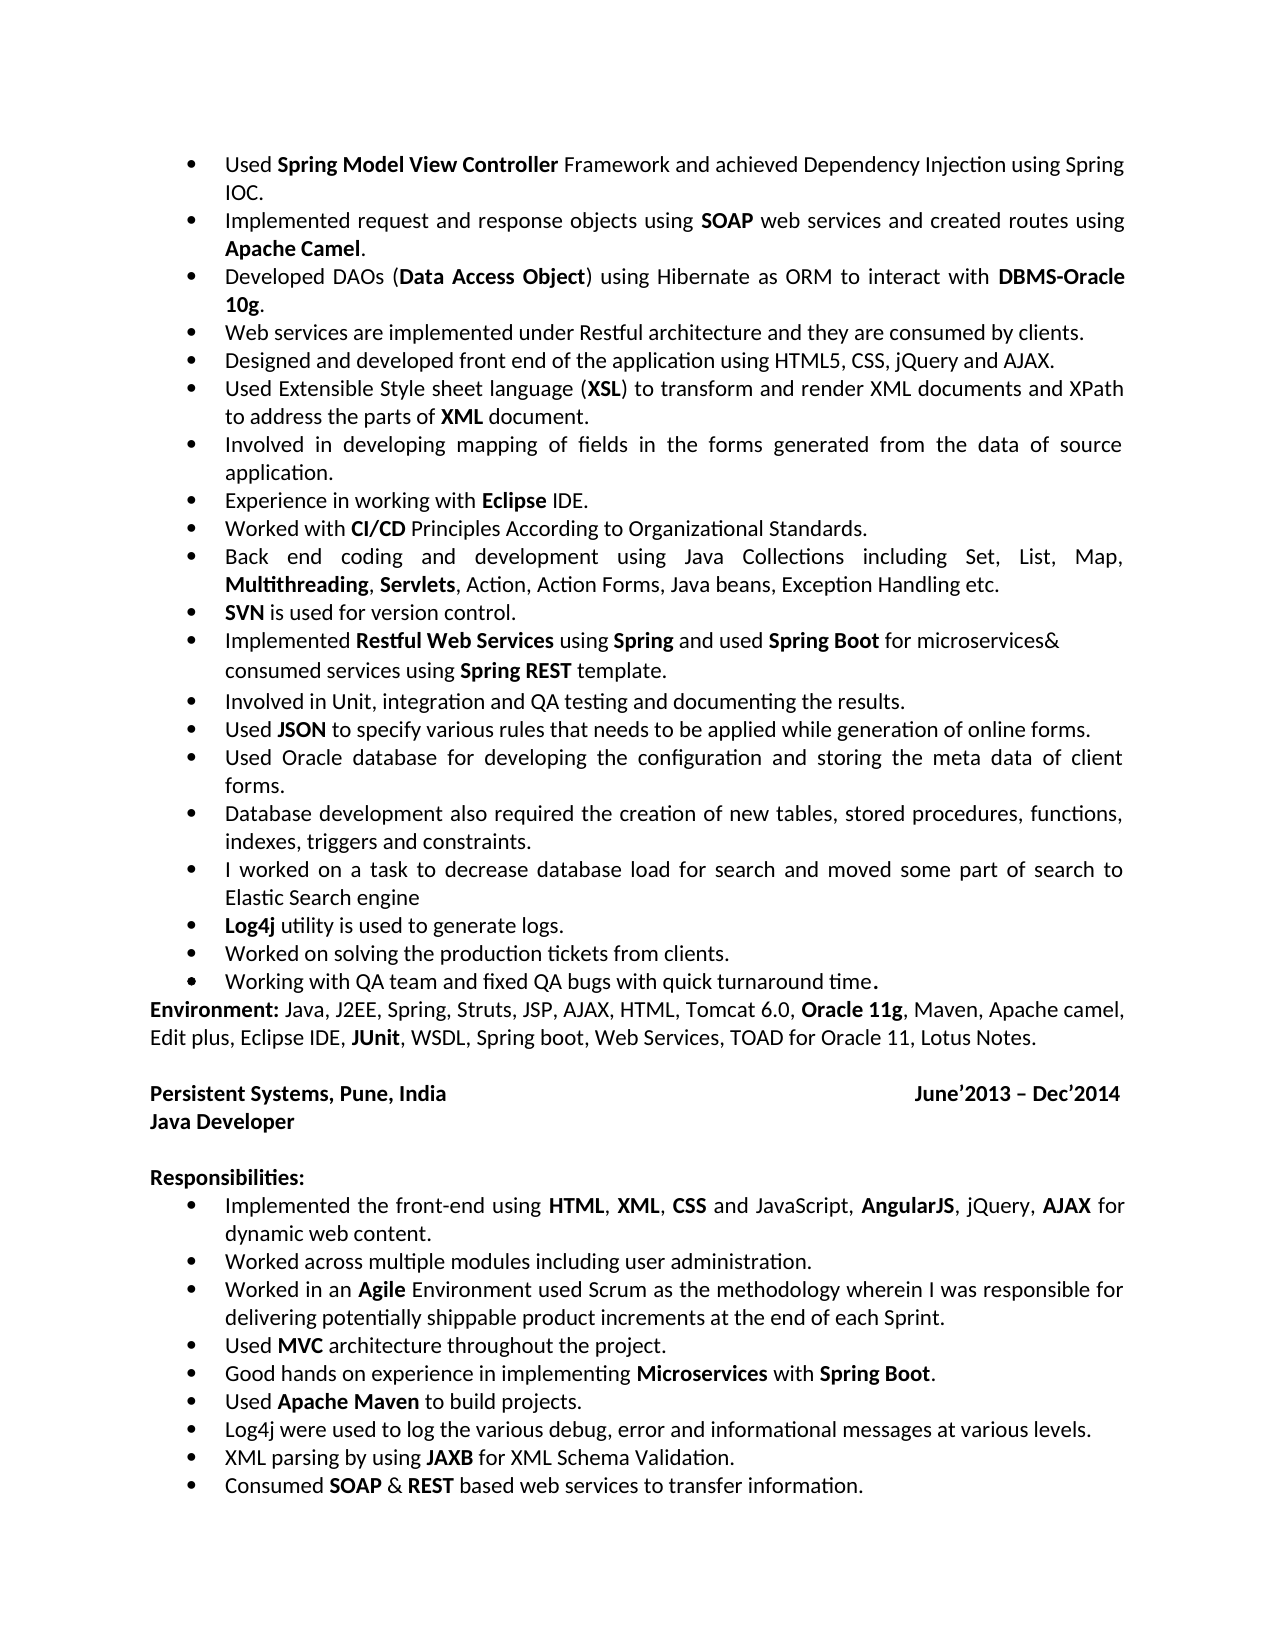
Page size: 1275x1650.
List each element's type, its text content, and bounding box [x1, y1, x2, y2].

list Web services are implemented under Restful architecture and they are consumed by clients. [187, 318, 1125, 346]
list Used Extensible Style sheet language (XSL) to transform and render XML documents and XPath to address the parts of XML document. [187, 374, 1125, 430]
list Used JSON to specify various rules that needs to be applied while generation of online forms. [187, 715, 1125, 743]
list Designed and developed front end of the application using HTML5, CSS, jQuery and AJAX. [187, 346, 1125, 374]
list Used Oracle database for developing the configuration and storing the meta data of client forms. [187, 743, 1125, 799]
list Good hands on experience in implementing Microservices with Spring Boot. [187, 1359, 1125, 1387]
list Worked in an Agile Environment used Scrum as the methodology wherein I was responsible for delivering potentially shippable product increments at the end of each Sprint. [187, 1275, 1125, 1331]
list Worked with CI/CD Principles According to Organizational Standards. [187, 514, 1125, 542]
list Implemented request and response objects using SOAP web services and created routes using Apache Camel. [187, 206, 1125, 262]
list Database development also required the creation of new tables, stored procedures, functions, indexes, triggers and constraints. [187, 799, 1125, 855]
list Back end coding and development using Java Collections including Set, List, Map, Multithreading, Servlets, Action, Action Forms, Java beans, Exception Handling etc. [187, 542, 1125, 598]
text Environment: Java, J2EE, Spring, Struts, JSP, AJAX, HTML, Tomcat 6.0, Oracle 11g, Maven, Apache camel, Edit plus, Eclipse IDE, JUnit, WSDL, Spring boot, Web Services, TOAD for Oracle 11, Lotus Notes. [150, 995, 1125, 1051]
list Involved in Unit, integration and QA testing and documenting the results. [187, 687, 1125, 715]
list Implemented Restful Web Services using Spring and used Spring Boot for microservices& consumed services using Spring REST template. [187, 626, 1125, 684]
list Implemented the front-end using HTML, XML, CSS and JavaScript, AngularJS, jQuery, AJAX for dynamic web content. [187, 1191, 1125, 1247]
list Used Spring Model View Controller Framework and achieved Dependency Injection using Spring IOC. [187, 150, 1125, 206]
list Experience in working with Eclipse IDE. [187, 486, 1125, 514]
list Used Apache Maven to build projects. [187, 1387, 1125, 1415]
list Developed DAOs (Data Access Object) using Hibernate as ORM to interact with DBMS-Oracle 10g. [187, 262, 1125, 318]
list Worked across multiple modules including user administration. [187, 1247, 1125, 1275]
list Log4j utility is used to generate logs. [187, 911, 1125, 939]
list Working with QA team and fixed QA bugs with quick turnaround time. [187, 967, 1125, 995]
list Worked on solving the production tickets from clients. [187, 939, 1125, 967]
list XML parsing by using JAXB for XML Schema Validation. [187, 1443, 1125, 1471]
text Persistent Systems, Pune, India June’2013 – Dec’2014 Java Developer [150, 1079, 1125, 1135]
list Involved in developing mapping of fields in the forms generated from the data of source application. [187, 430, 1125, 486]
list Log4j were used to log the various debug, error and informational messages at various levels. [187, 1415, 1125, 1443]
list Used MVC architecture throughout the project. [187, 1331, 1125, 1359]
list I worked on a task to decrease database load for search and moved some part of search to Elastic Search engine [187, 855, 1125, 911]
list Consumed SOAP & REST based web services to transfer information. [187, 1471, 1125, 1499]
list SVN is used for version control. [187, 598, 1125, 626]
text Responsibilities: [150, 1135, 1125, 1191]
